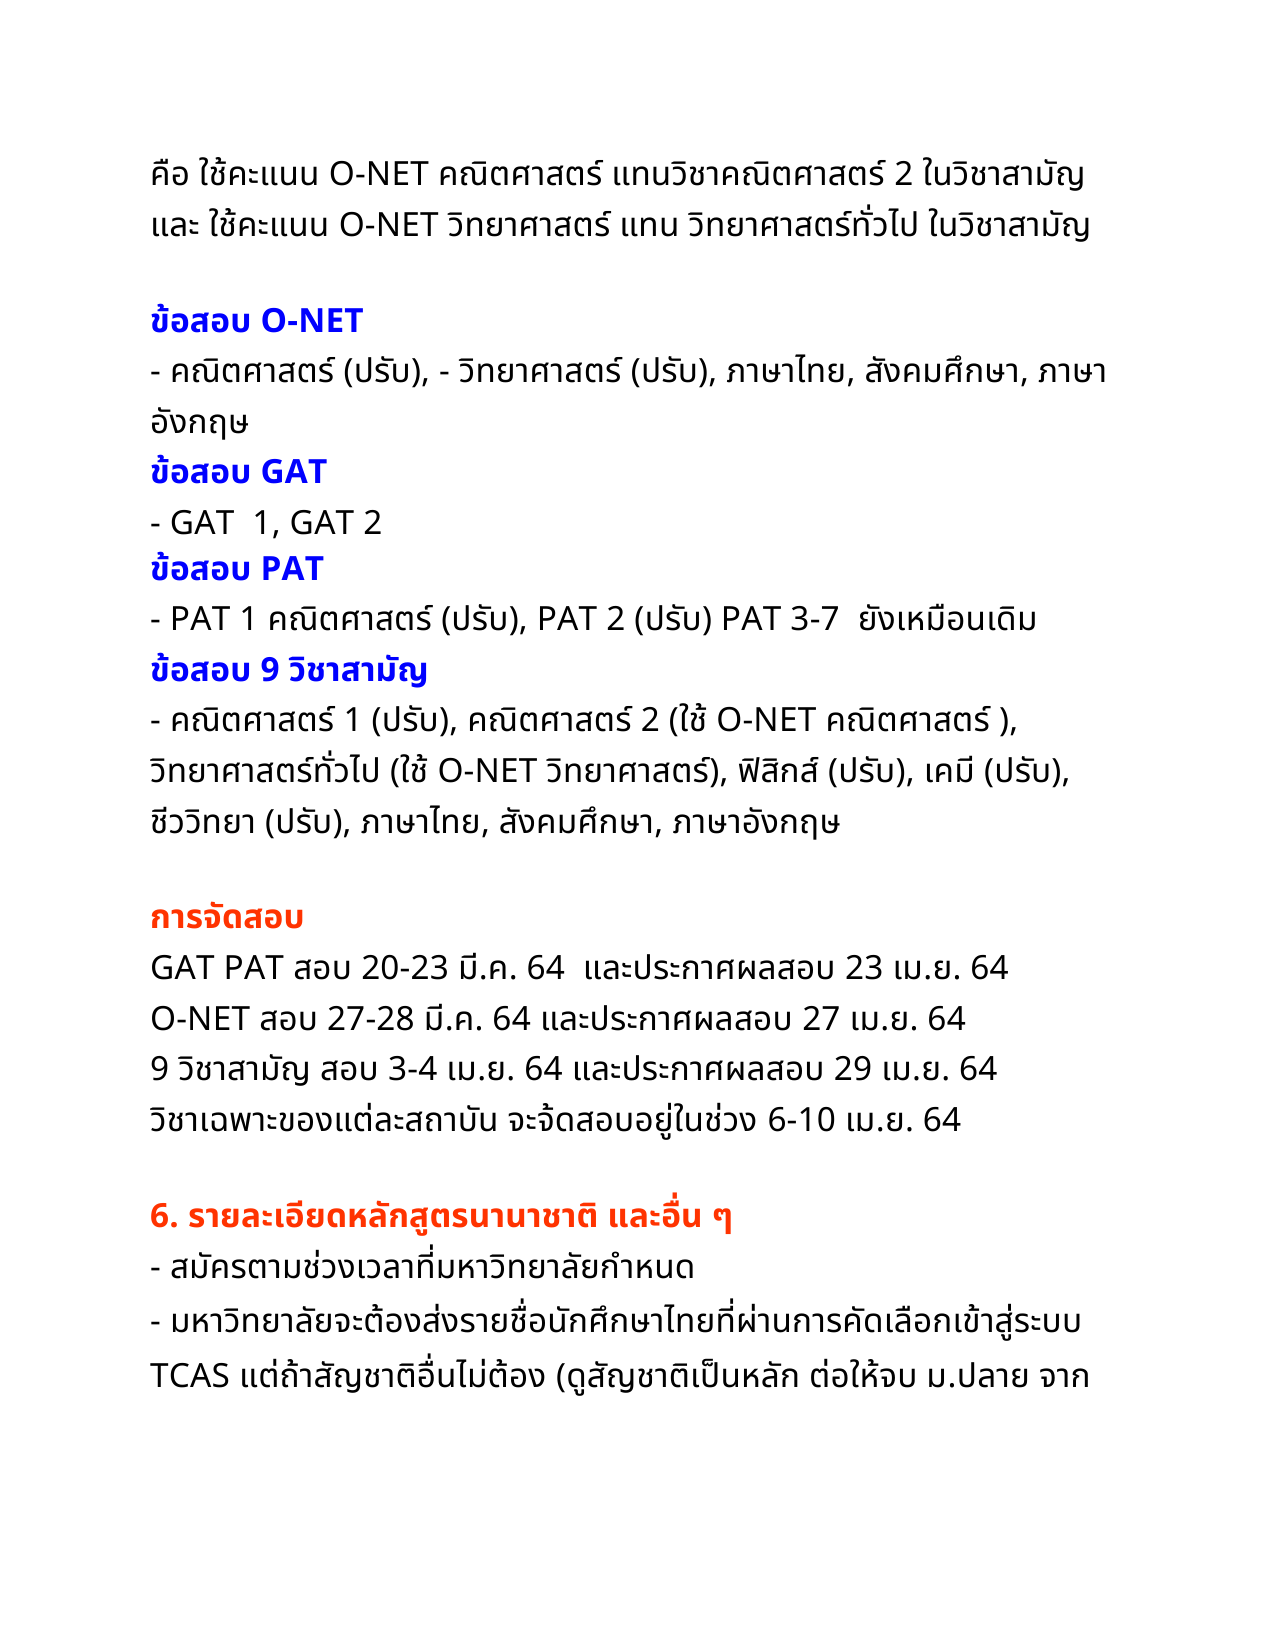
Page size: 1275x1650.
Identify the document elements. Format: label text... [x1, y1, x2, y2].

subtitle 6. รายละเอียดหลักสูตรนานาชาติ และอื่น ๆ [150, 1146, 1125, 1242]
